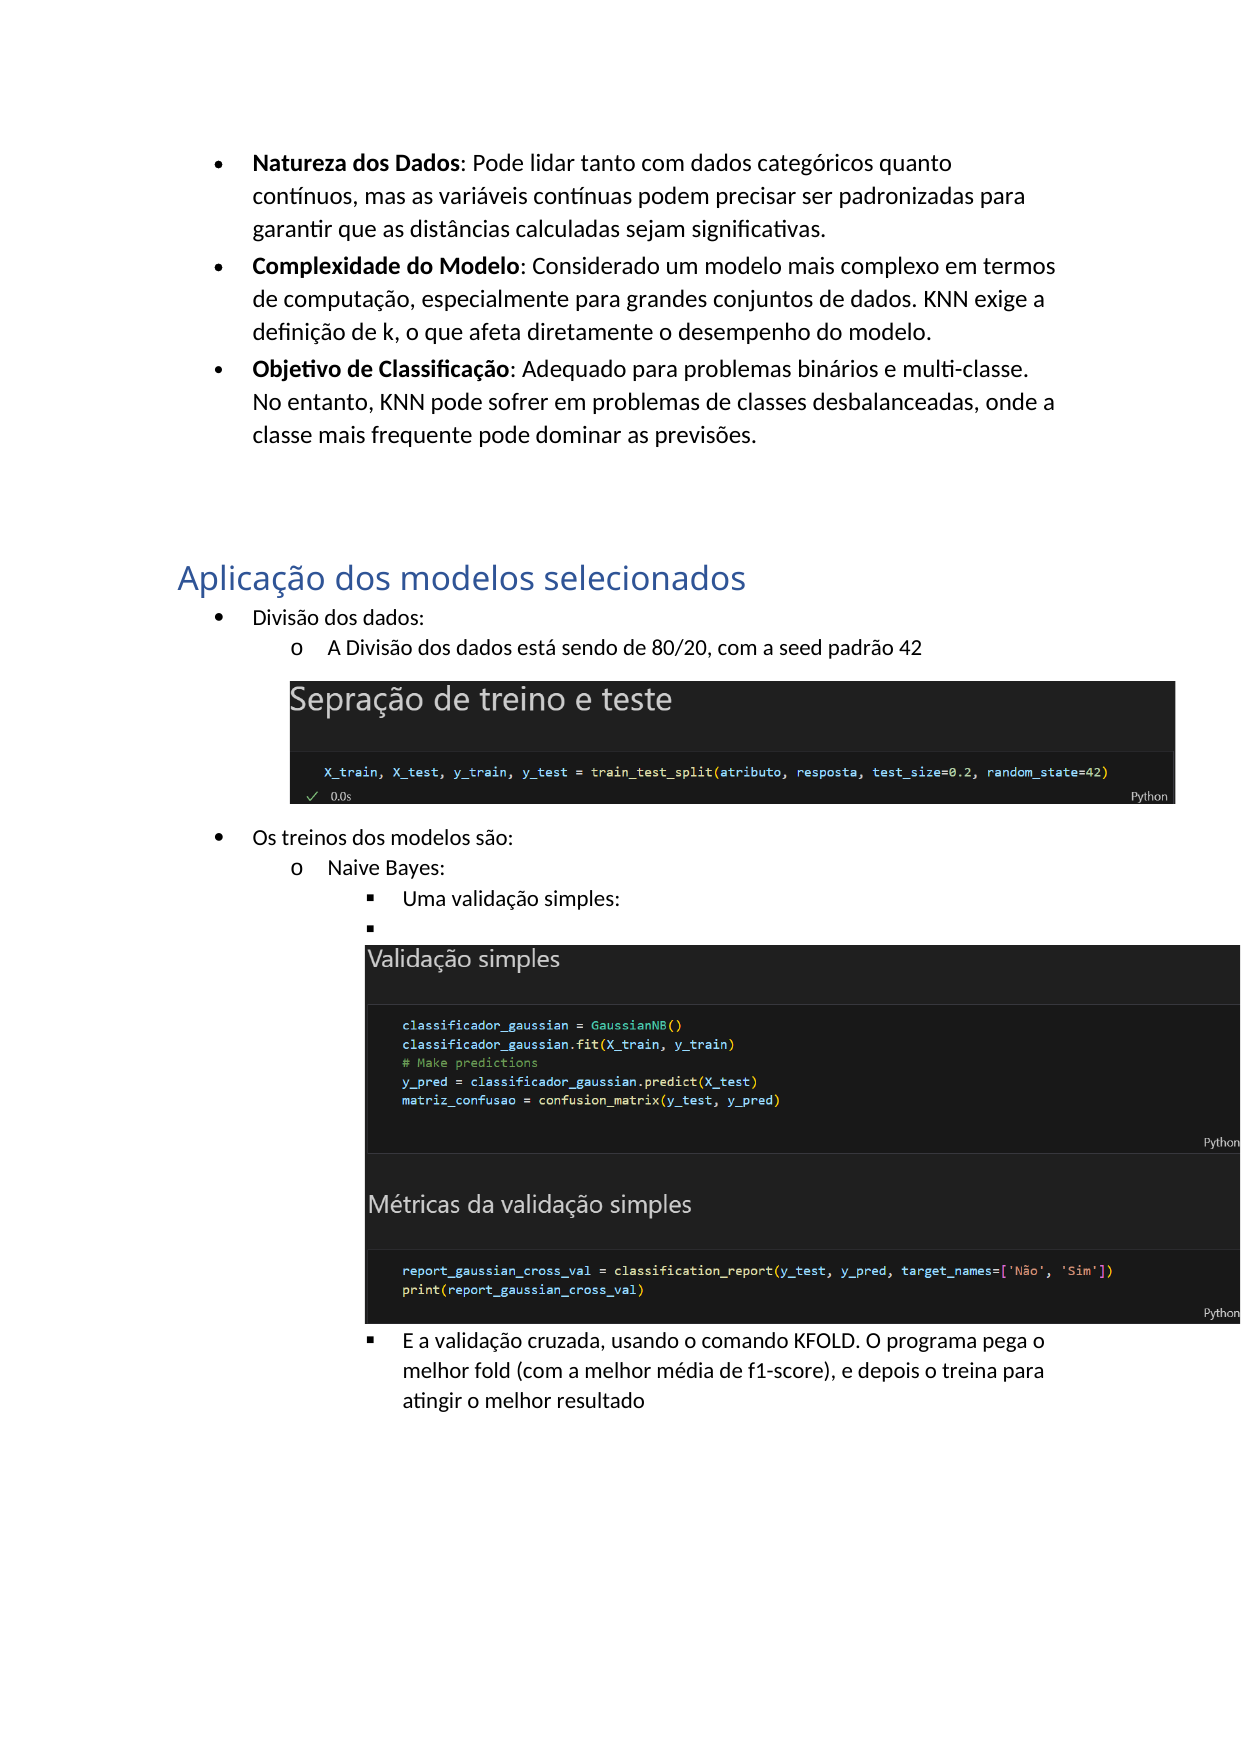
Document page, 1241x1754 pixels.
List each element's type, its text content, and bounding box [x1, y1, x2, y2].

list Naive Bayes: [290, 853, 1063, 882]
list Divisão dos dados: [215, 603, 1063, 631]
subtitle Complexidade do Modelo: Considerado um modelo mais complexo em termos de computação, especialmente para grandes conjuntos de dados. KNN exige a definição de k, o que afeta diretamente o desempenho do modelo. [215, 251, 1063, 347]
list Uma validação simples: [365, 884, 1063, 913]
subtitle Objetivo de Classificação: Adequado para problemas binários e multi-classe. No entanto, KNN pode sofrer em problemas de classes desbalanceadas, onde a classe mais frequente pode dominar as previsões. [215, 353, 1063, 450]
list E a validação cruzada, usando o comando KFOLD. O programa pega o melhor fold (com a melhor média de f1-score), e depois o treina para atingir o melhor resultado [365, 1326, 1063, 1414]
list A Divisão dos dados está sendo de 80/20, com a seed padrão 42 [290, 633, 1063, 663]
subtitle Natureza dos Dados: Pode lidar tanto com dados categóricos quanto contínuos, mas as variáveis contínuas podem precisar ser padronizadas para garantir que as distâncias calculadas sejam significativas. [215, 148, 1063, 244]
picture [289, 681, 1176, 804]
picture [364, 945, 1241, 1324]
subtitle Aplicação dos modelos selecionados [177, 554, 1063, 600]
list Os treinos dos modelos são: [215, 823, 1063, 851]
